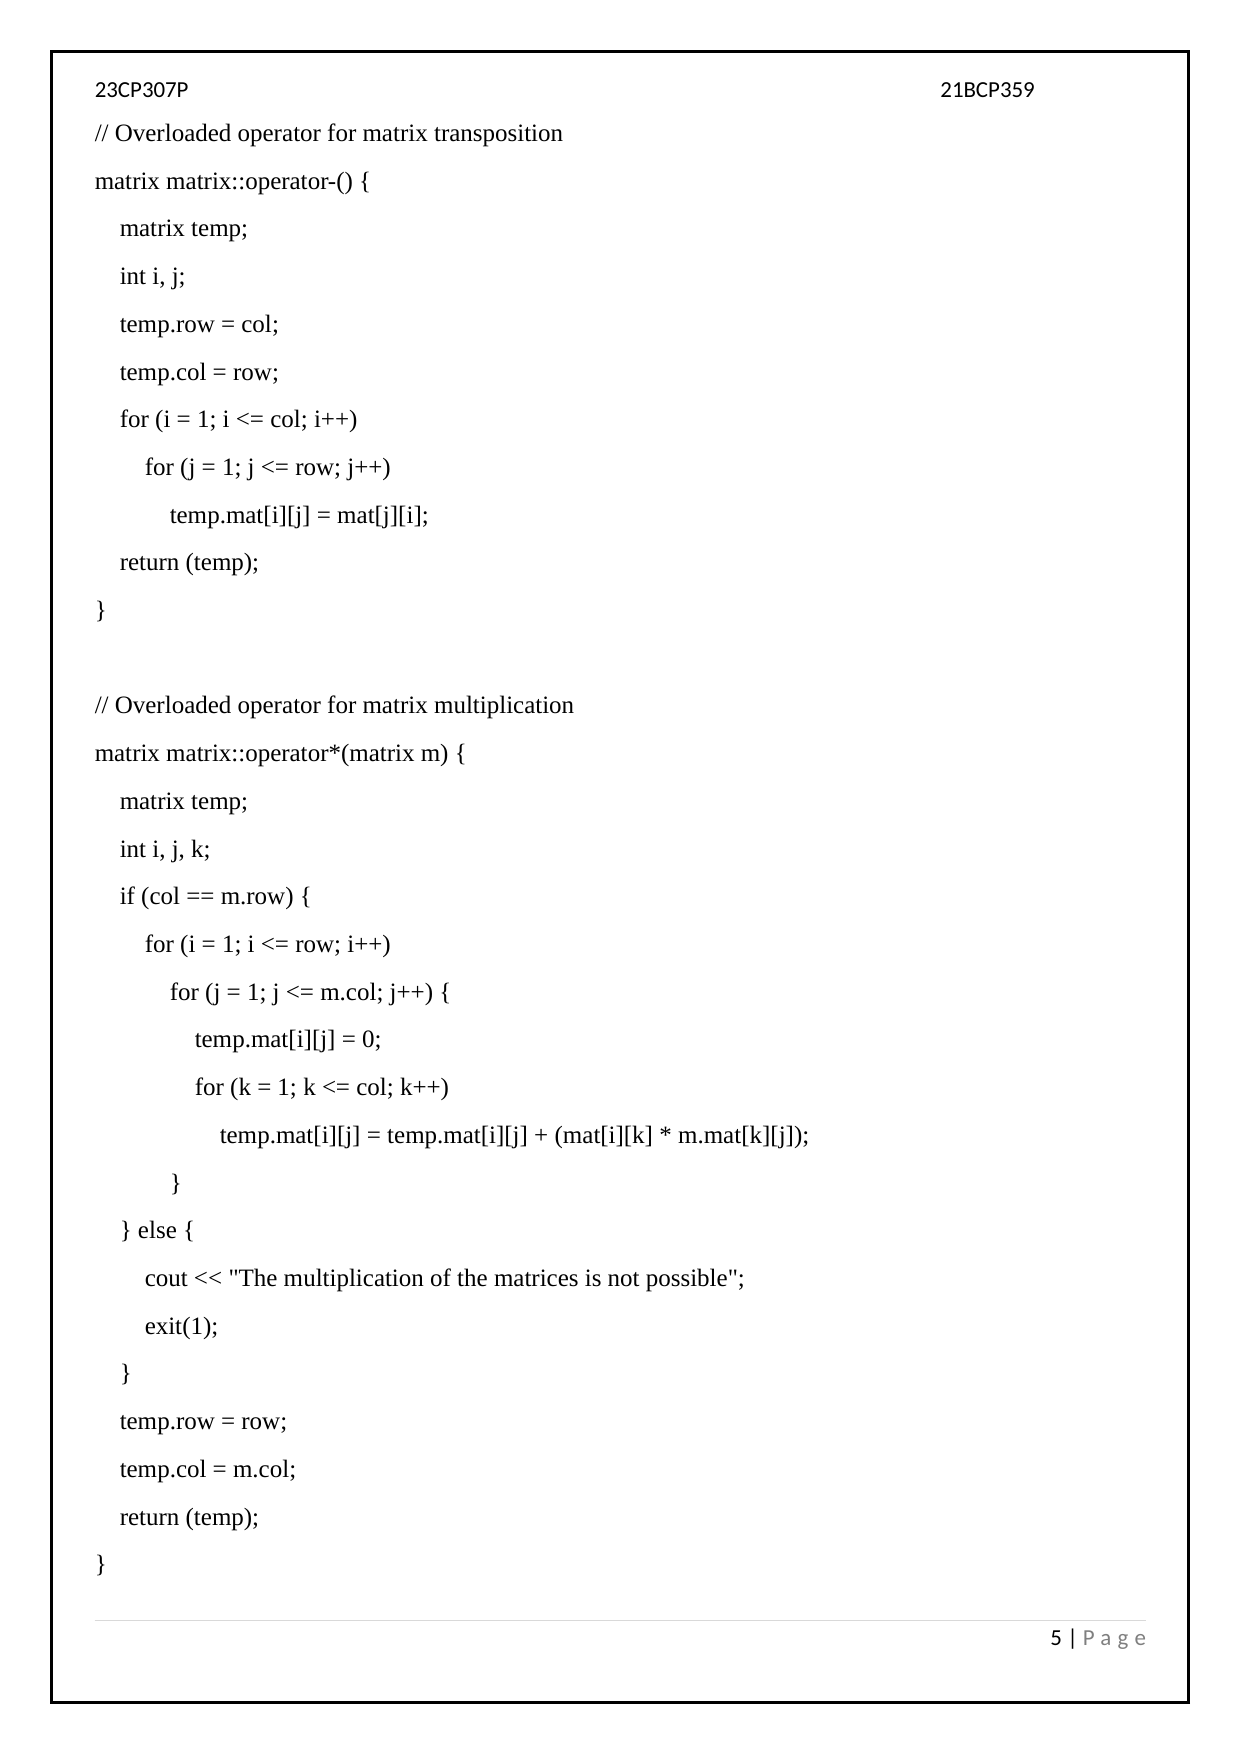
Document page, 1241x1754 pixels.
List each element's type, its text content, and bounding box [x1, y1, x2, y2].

text if (col == m.row) { [94, 881, 1146, 910]
text matrix temp; [94, 786, 1146, 815]
text int i, j; [94, 261, 1146, 290]
text matrix matrix::operator*(matrix m) { [94, 738, 1146, 767]
text return (temp); [94, 1502, 1146, 1530]
text } [94, 1549, 1146, 1578]
text temp.mat[i][j] = 0; [94, 1024, 1146, 1053]
text for (i = 1; i <= col; i++) [94, 404, 1146, 433]
text } else { [94, 1215, 1146, 1244]
text } [94, 595, 1146, 624]
text return (temp); [94, 547, 1146, 576]
text exit(1); [94, 1311, 1146, 1339]
text matrix temp; [94, 213, 1146, 242]
text matrix matrix::operator-() { [94, 166, 1146, 194]
text temp.mat[i][j] = mat[j][i]; [94, 500, 1146, 528]
text } [94, 1168, 1146, 1196]
text int i, j, k; [94, 834, 1146, 862]
text temp.row = row; [94, 1406, 1146, 1435]
text temp.col = m.col; [94, 1454, 1146, 1483]
text cout << "The multiplication of the matrices is not possible"; [94, 1263, 1146, 1292]
text temp.mat[i][j] = temp.mat[i][j] + (mat[i][k] * m.mat[k][j]); [94, 1120, 1146, 1149]
text for (i = 1; i <= row; i++) [94, 929, 1146, 958]
text temp.row = col; [94, 309, 1146, 338]
text // Overloaded operator for matrix multiplication [94, 691, 1146, 719]
text temp.col = row; [94, 357, 1146, 385]
text for (j = 1; j <= row; j++) [94, 452, 1146, 481]
text // Overloaded operator for matrix transposition [94, 118, 1146, 147]
text for (j = 1; j <= m.col; j++) { [94, 977, 1146, 1006]
text } [94, 1358, 1146, 1387]
text for (k = 1; k <= col; k++) [94, 1072, 1146, 1101]
